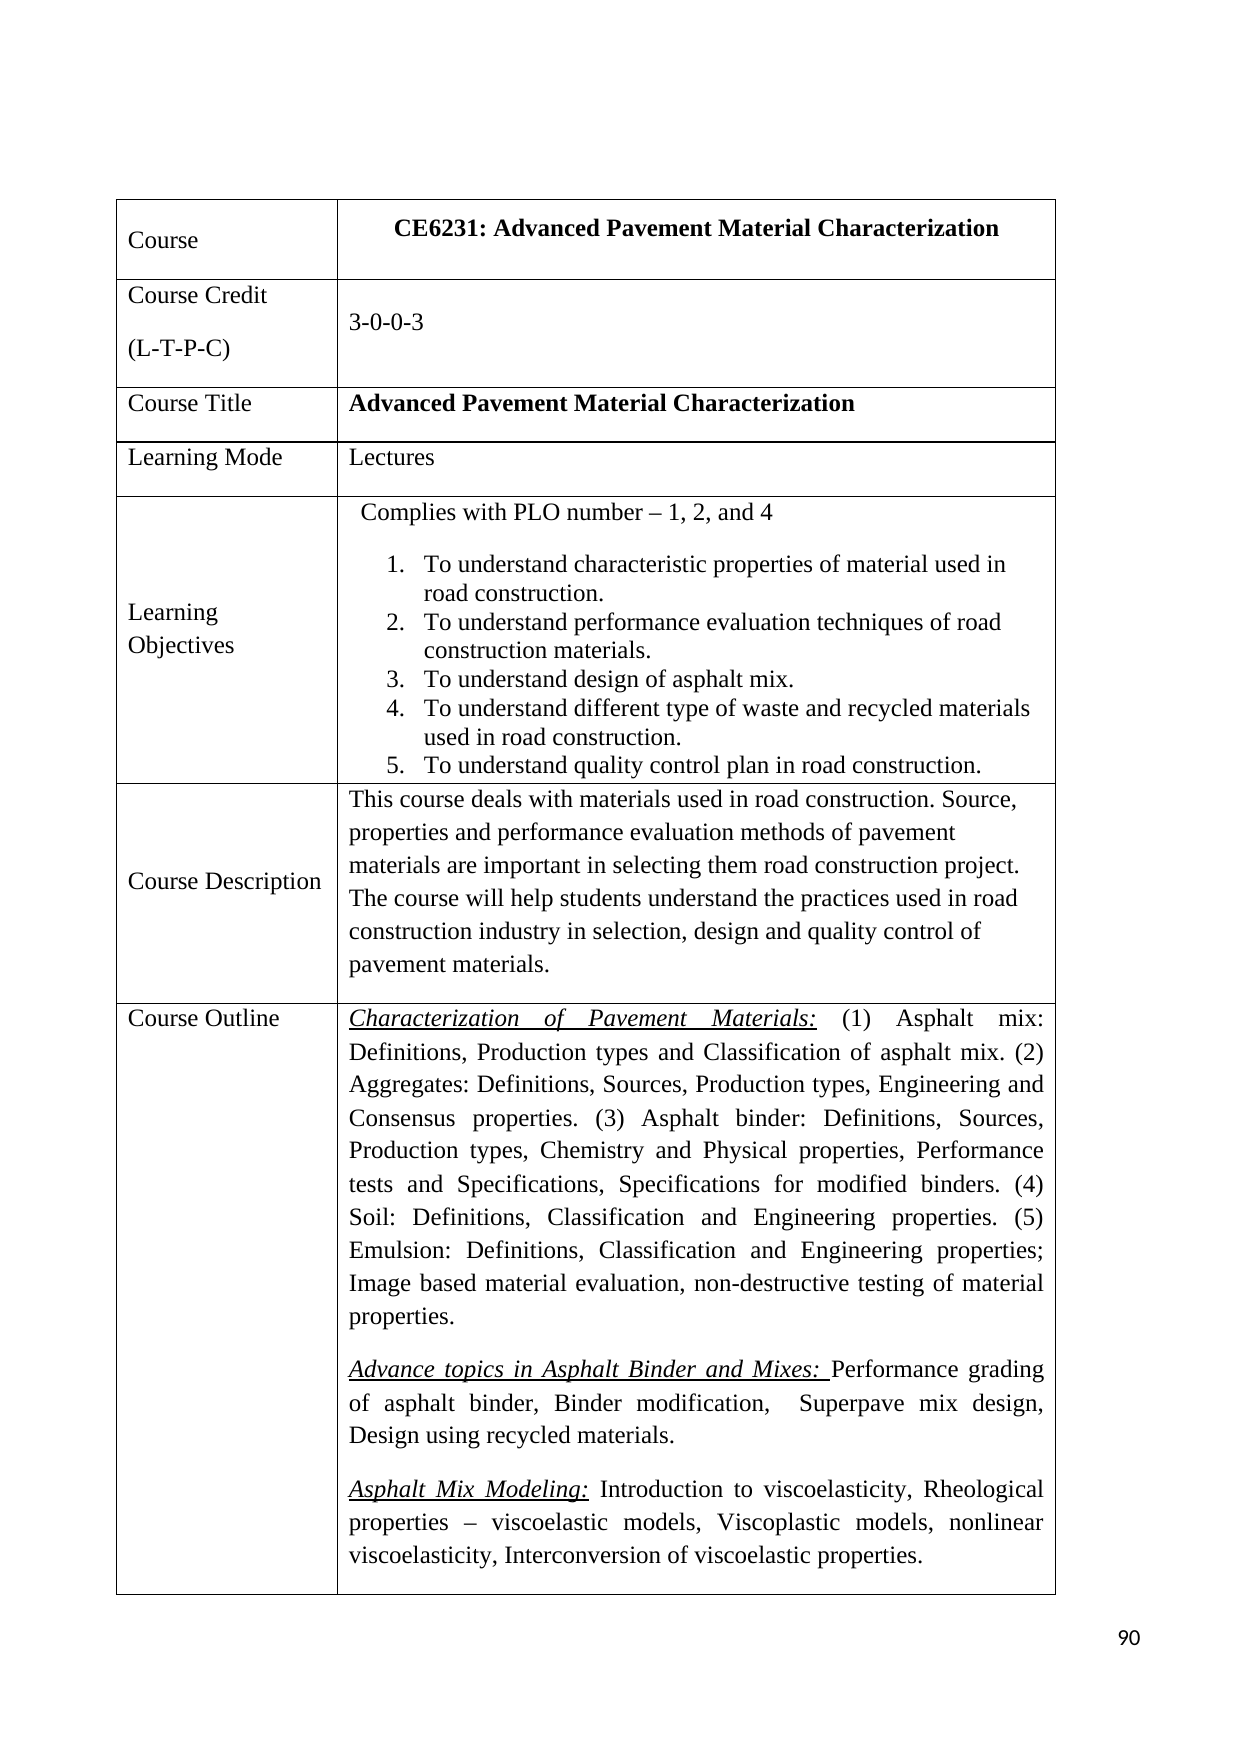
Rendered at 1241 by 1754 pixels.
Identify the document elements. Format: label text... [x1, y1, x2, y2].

table_cell 3-0-0-3 [338, 280, 1055, 387]
table_cell Advanced Pavement Material Characterization [338, 388, 1055, 441]
table_cell Course Description [117, 784, 337, 1002]
table_cell Learning Objectives [117, 497, 337, 783]
table_cell Course Title [117, 388, 337, 441]
table_cell Course Outline [117, 1004, 337, 1594]
table_cell Lectures [338, 443, 1055, 496]
table_cell Complies with PLO number – 1, 2, and 4 To understand characteristic properties of material used in road construction. To understand performance evaluation techniques of road construction materials. To understand design of asphalt mix. To understand different type of waste and recycled materials used in road construction. To understand quality control plan in road construction. [338, 497, 1055, 783]
table_cell Learning Mode [117, 443, 337, 496]
table_cell Course Credit (L-T-P-C) [117, 280, 337, 387]
table_cell This course deals with materials used in road construction. Source, properties and performance evaluation methods of pavement materials are important in selecting them road construction project. The course will help students understand the practices used in road construction industry in selection, design and quality control of pavement materials. [338, 784, 1055, 1002]
table_header Course [117, 200, 337, 279]
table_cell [338, 1004, 1055, 1594]
table_header CE6231: Advanced Pavement Material Characterization [338, 200, 1055, 279]
